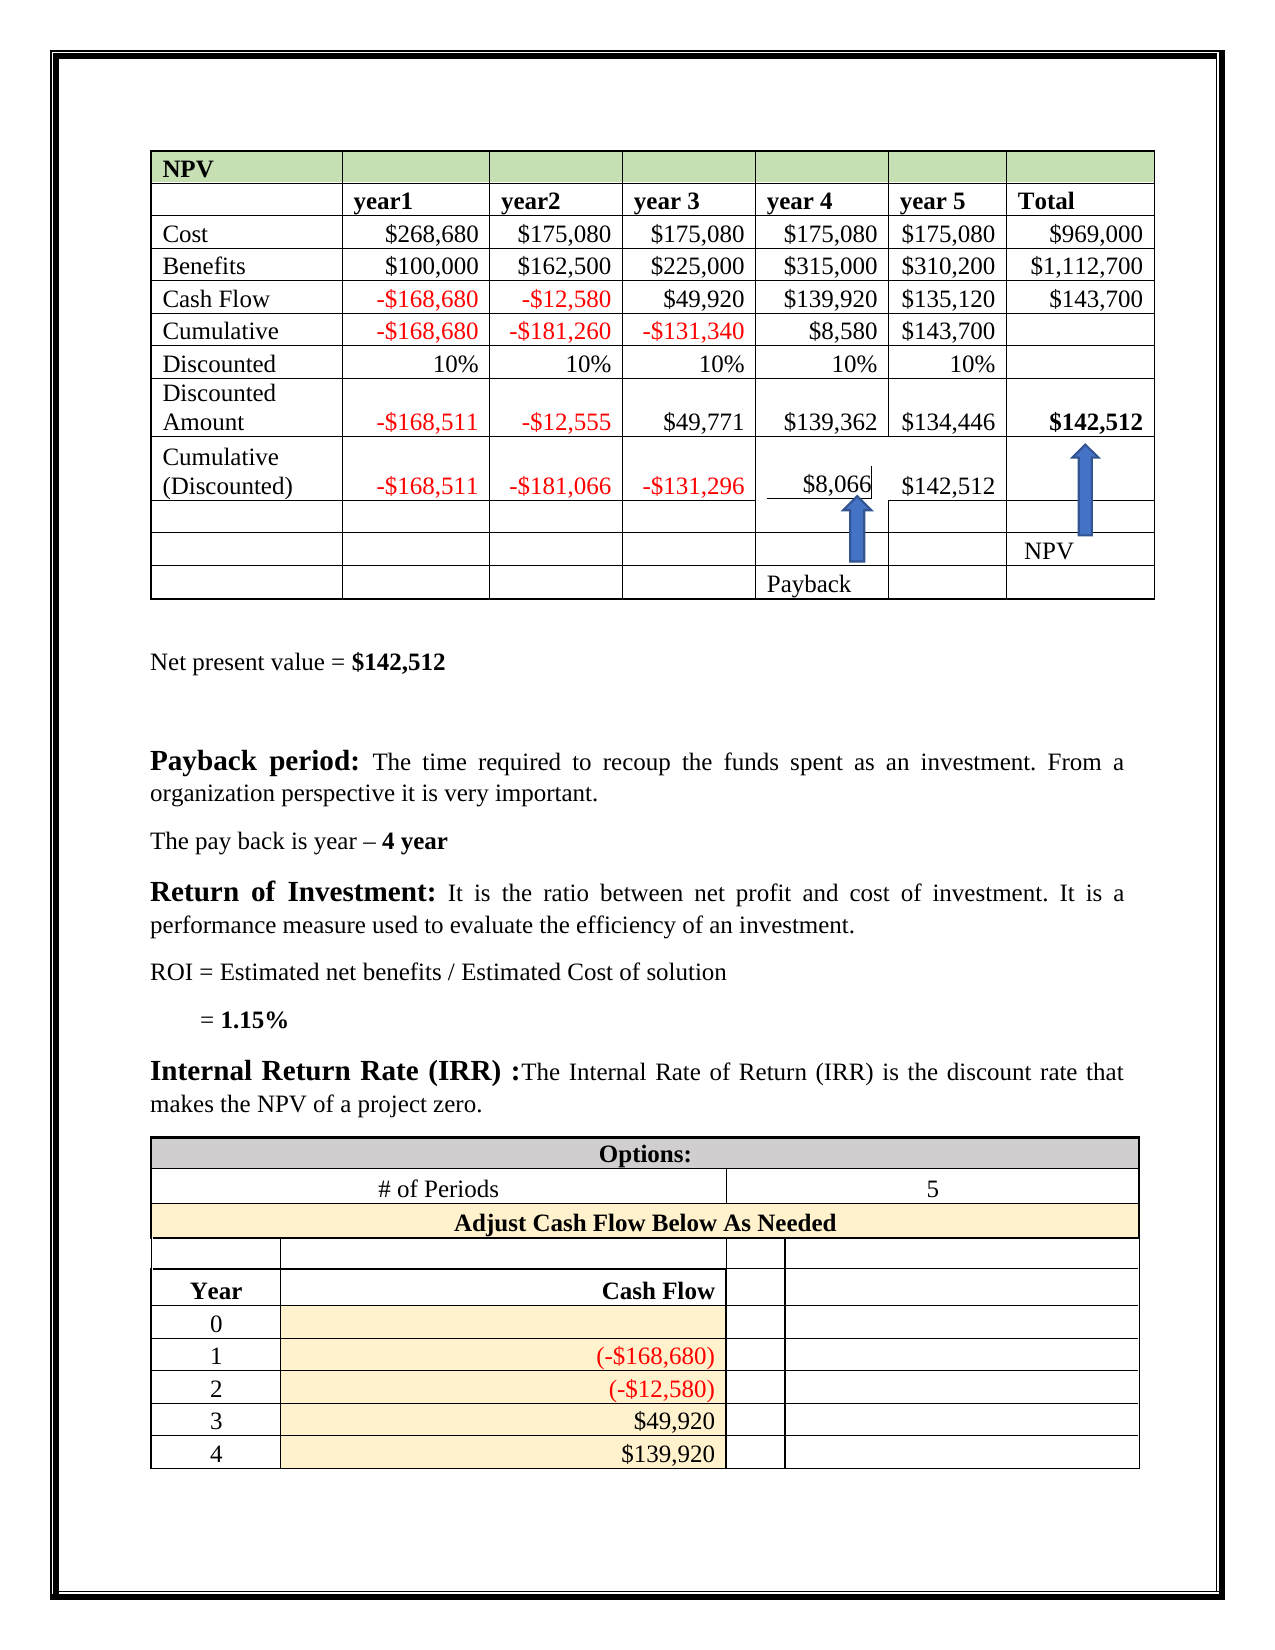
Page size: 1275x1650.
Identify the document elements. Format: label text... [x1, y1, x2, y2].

table_cell [864, 500, 888, 532]
table_cell year1 [343, 184, 489, 215]
table_cell [152, 1238, 280, 1268]
table_cell [756, 533, 888, 564]
table_cell [786, 1268, 1139, 1305]
table_cell $143,700 [1007, 281, 1154, 312]
text The pay back is year – 4 year [150, 826, 1125, 855]
table_cell $315,000 [756, 249, 888, 280]
table_cell $49,771 [623, 379, 755, 436]
table_cell -$168,511 [343, 379, 489, 436]
table_cell $142,512 [888, 437, 1006, 499]
table_cell 0 [152, 1306, 280, 1338]
table_cell -$131,340 [623, 314, 755, 345]
table_cell [786, 1435, 1139, 1468]
table_cell -$168,511 [343, 437, 489, 499]
table_cell NPV [1007, 533, 1154, 564]
table_cell -$12,555 [490, 379, 622, 436]
table_cell 10% [490, 346, 622, 377]
table_cell Cash Flow [281, 1270, 725, 1305]
text = 1.15% [150, 1005, 1125, 1034]
table_cell $175,080 [623, 216, 755, 247]
text Payback period: The time required to recoup the funds spent as an investment. From a organization perspective it is very important. [150, 743, 1125, 807]
table_cell [343, 501, 489, 532]
table_cell [756, 437, 888, 499]
table_cell Cost [152, 216, 342, 247]
table_cell [727, 1306, 784, 1338]
table_cell year 3 [623, 184, 755, 215]
table_cell [152, 501, 342, 532]
table_cell Total [1007, 184, 1154, 215]
table_cell $969,000 [1007, 216, 1154, 247]
table_cell $49,920 [281, 1404, 725, 1435]
table_cell [1007, 501, 1077, 532]
table_cell $175,080 [490, 216, 622, 247]
table_cell [1093, 501, 1154, 532]
table_cell $1,112,700 [1007, 249, 1154, 280]
table_cell 10% [889, 346, 1006, 377]
table_cell Discounted Amount [152, 379, 342, 436]
table_cell -$168,680 [343, 314, 489, 345]
table_cell -$181,260 [490, 314, 622, 345]
table_cell year 5 [889, 184, 1006, 215]
table_cell [490, 501, 622, 532]
table_cell [727, 1371, 784, 1403]
table_cell [786, 1338, 1139, 1370]
table_cell $100,000 [343, 249, 489, 280]
table_cell 3 [152, 1404, 280, 1435]
table_cell [281, 1239, 726, 1268]
table_cell [727, 1404, 784, 1435]
table_cell $175,080 [889, 216, 1006, 247]
table_cell $139,362 [756, 379, 888, 436]
table_cell 2 [152, 1371, 280, 1403]
table_cell $8,580 [756, 314, 888, 345]
table_cell [786, 1370, 1139, 1403]
table_cell -$168,680 [343, 281, 489, 312]
table_cell Discounted [152, 346, 342, 377]
table_cell [889, 533, 1006, 564]
text Return of Investment: It is the ratio between net profit and cost of investment. It is a performance measure used to evaluate the efficiency of an investment. [150, 874, 1125, 938]
table_cell [1007, 346, 1154, 377]
table_cell 10% [756, 346, 888, 377]
table_cell year 4 [756, 184, 888, 215]
table_cell [1007, 437, 1154, 499]
table_header [1007, 152, 1154, 182]
table_cell 10% [343, 346, 489, 377]
table_cell [1007, 314, 1154, 345]
table_cell 5 [727, 1169, 1138, 1203]
table_cell $175,080 [756, 216, 888, 247]
table_cell [727, 1269, 784, 1305]
table_cell $142,512 [1007, 379, 1154, 436]
table_cell # of Periods [152, 1169, 726, 1203]
table_cell Cash Flow [152, 281, 342, 312]
table_cell [756, 500, 850, 532]
table_cell [343, 533, 489, 564]
table_cell [490, 566, 622, 598]
table_cell Adjust Cash Flow Below As Needed [152, 1204, 1138, 1237]
table_header [623, 152, 755, 182]
table_header NPV [152, 152, 342, 182]
table_cell $143,700 [889, 314, 1006, 345]
table_cell [490, 533, 622, 564]
table_cell [727, 1239, 784, 1268]
text ROI = Estimated net benefits / Estimated Cost of solution [150, 957, 1125, 986]
table_header [343, 152, 489, 182]
table_cell [152, 184, 342, 215]
table_cell Payback [756, 566, 888, 598]
table_cell [1007, 566, 1154, 598]
table_cell [623, 533, 755, 564]
table_cell $139,920 [756, 281, 888, 312]
table_cell -$12,580 [490, 281, 622, 312]
table_cell Cumulative (Discounted) [152, 437, 342, 499]
table_cell year2 [490, 184, 622, 215]
table_cell [343, 566, 489, 598]
table_cell [152, 566, 342, 598]
table_cell $268,680 [343, 216, 489, 247]
table_cell 4 [152, 1436, 280, 1468]
table_cell $134,446 [889, 379, 1006, 436]
table_cell [281, 1306, 725, 1338]
table_cell [727, 1436, 784, 1468]
table_cell Year [152, 1269, 280, 1305]
table_cell [727, 1339, 784, 1370]
table_cell $135,120 [889, 281, 1006, 312]
table_cell [623, 501, 755, 532]
table_cell $139,920 [281, 1436, 725, 1468]
table_cell [889, 501, 1006, 532]
table_cell [786, 1239, 1139, 1268]
table_cell Benefits [152, 249, 342, 280]
table_header Options: [152, 1139, 1138, 1168]
table_cell (-$168,680) [281, 1339, 725, 1370]
table_cell [786, 1305, 1139, 1338]
table_cell [623, 566, 755, 598]
table_header [889, 152, 1006, 182]
table_cell -$131,296 [623, 437, 755, 499]
table_cell [889, 566, 1006, 598]
table_cell $225,000 [623, 249, 755, 280]
table_cell [152, 533, 342, 564]
table_cell $162,500 [490, 249, 622, 280]
table_cell (-$12,580) [281, 1371, 725, 1403]
table_cell 10% [623, 346, 755, 377]
table_header [490, 152, 622, 182]
table_header [756, 152, 888, 182]
table_cell Cumulative [152, 314, 342, 345]
table_cell 1 [152, 1339, 280, 1370]
table_cell $49,920 [623, 281, 755, 312]
table_cell $310,200 [889, 249, 1006, 280]
table_cell -$181,066 [490, 437, 622, 499]
text Net present value = $142,512 [150, 647, 1125, 676]
text Internal Return Rate (IRR) :The Internal Rate of Return (IRR) is the discount rate that makes the NPV of a project zero. [150, 1053, 1125, 1117]
table_cell [786, 1403, 1139, 1435]
